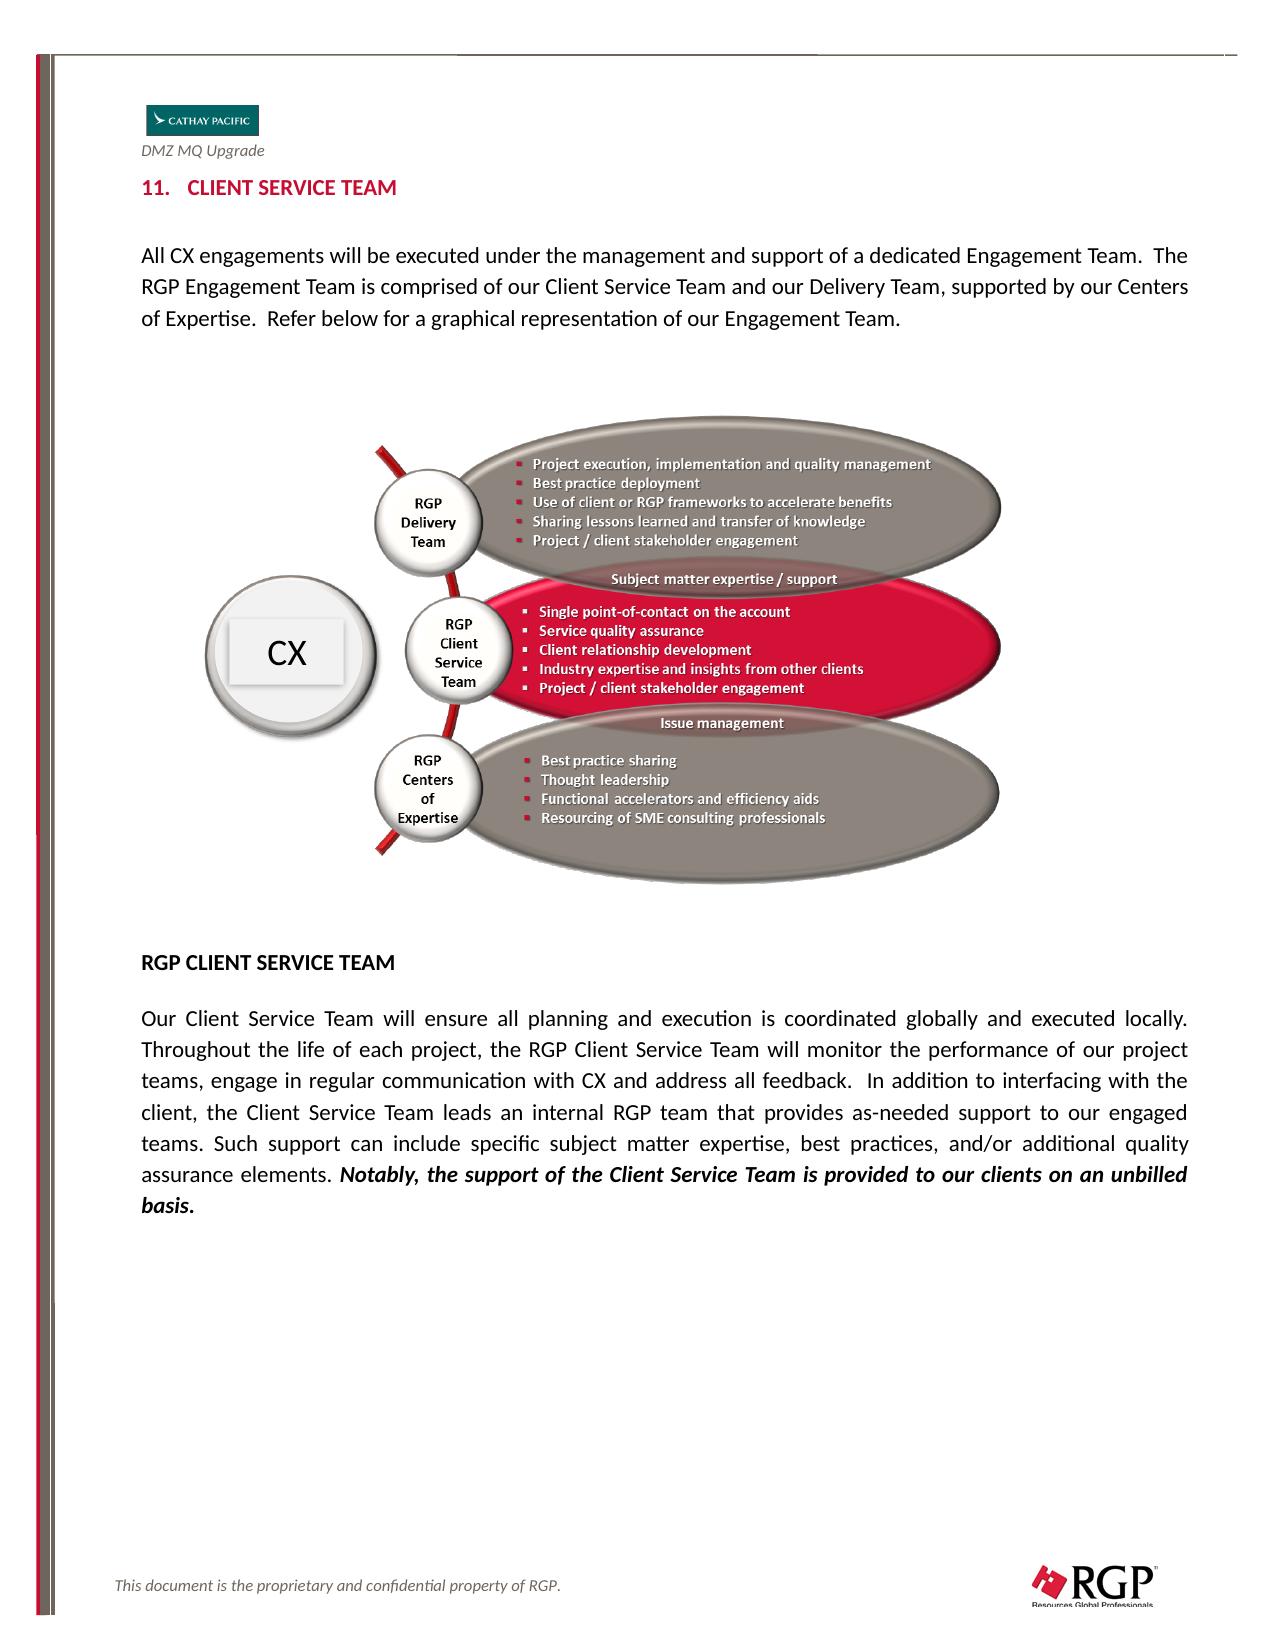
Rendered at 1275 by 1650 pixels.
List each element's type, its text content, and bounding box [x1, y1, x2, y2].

picture [200, 414, 1002, 885]
text Our Client Service Team will ensure all planning and execution is coordinated globally and executed locally. Throughout the life of each project, the RGP Client Service Team will monitor the performance of our project teams, engage in regular communication with CX and address all feedback. In addition to interfacing with the client, the Client Service Team leads an internal RGP team that provides as-needed support to our engaged teams. Such support can include specific subject matter expertise, best practices, and/or additional quality assurance elements. Notably, the support of the Client Service Team is provided to our clients on an unbilled basis. [141, 1001, 1191, 1220]
list CLIENT SERVICE TEAM [141, 173, 1191, 201]
text RGP CLIENT SERVICE TEAM [141, 945, 1191, 976]
text All CX engagements will be executed under the management and support of a dedicated Engagement Team. The RGP Engagement Team is comprised of our Client Service Team and our Delivery Team, supported by our Centers of Expertise. Refer below for a graphical representation of our Engagement Team. [141, 238, 1191, 332]
picture [146, 105, 259, 136]
picture [1025, 1560, 1158, 1607]
